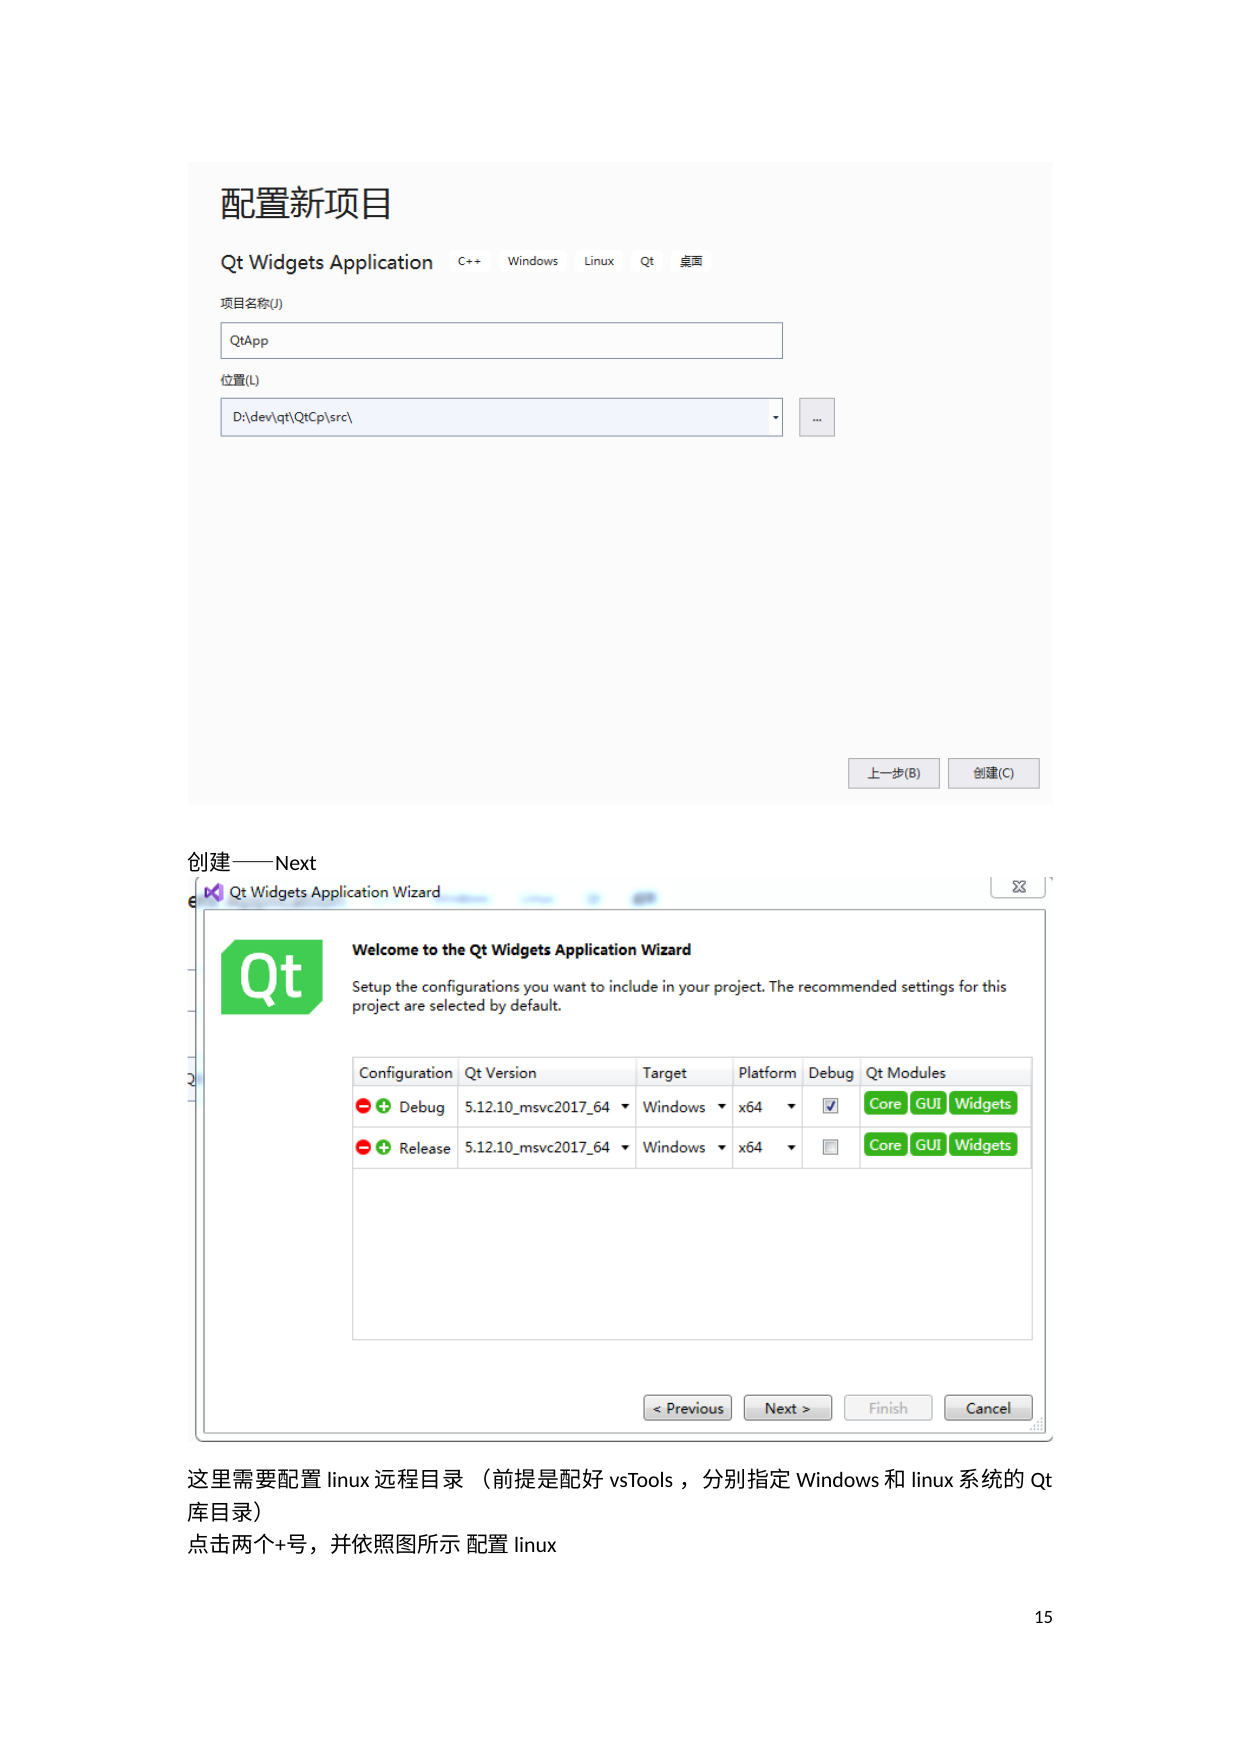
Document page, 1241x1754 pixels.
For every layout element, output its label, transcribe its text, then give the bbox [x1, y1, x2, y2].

picture [187, 877, 1053, 1442]
text 这里需要配置linux远程目录 （前提是配好vsTools ，分别指定Windows和linux系统的Qt库目录） [187, 1462, 1053, 1527]
text 点击两个+号，并依照图所示 配置linux [187, 1527, 1053, 1559]
text 创建——Next [187, 844, 1053, 877]
picture [187, 162, 1053, 805]
